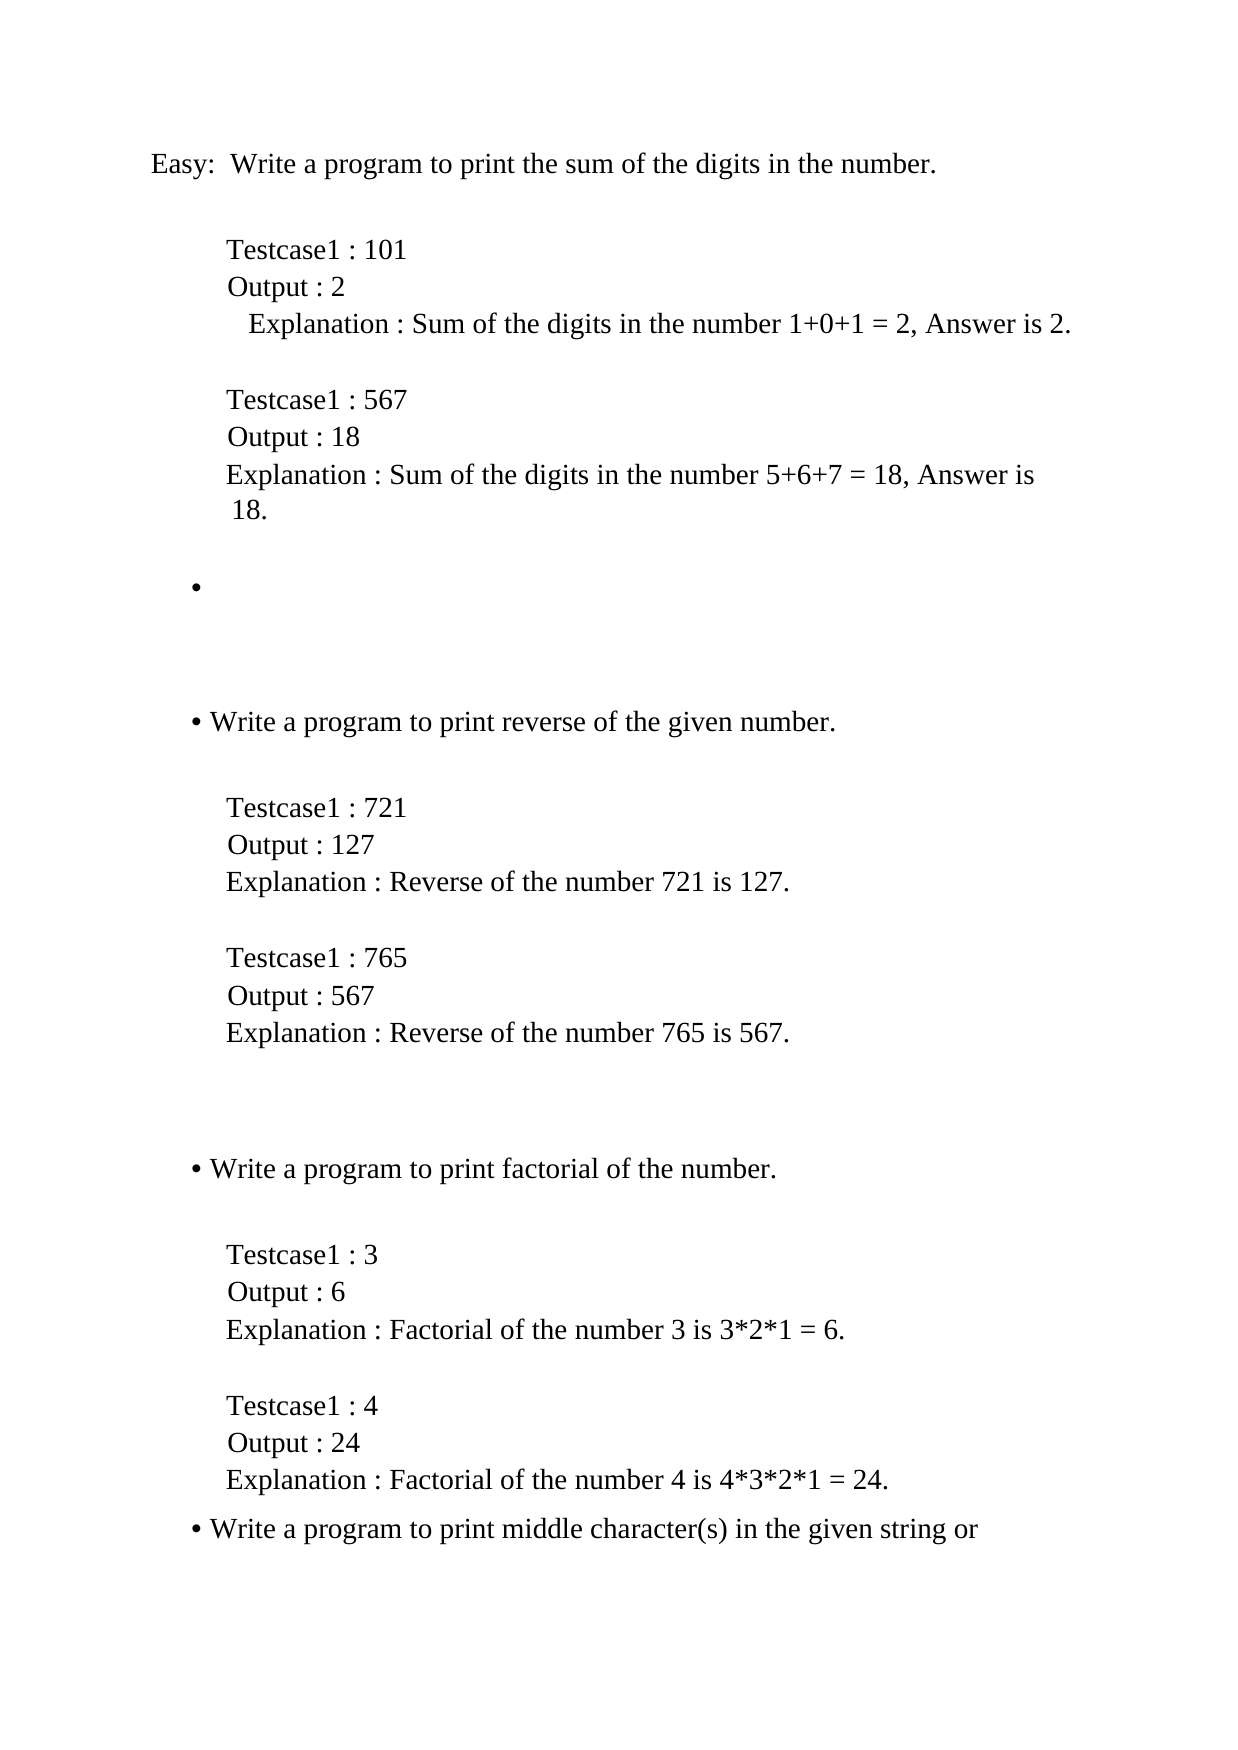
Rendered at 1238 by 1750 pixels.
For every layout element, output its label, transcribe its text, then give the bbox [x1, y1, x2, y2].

text Explanation : Sum of the digits in the number 1+0+1 = 2, Answer is 2. [151, 306, 1072, 340]
text Output : 567 [227, 978, 1103, 1011]
text • Write a program to print factorial of the number. [191, 1151, 1103, 1184]
text Output : 24 [227, 1425, 1103, 1458]
text • Write a program to print reverse of the given number. [191, 704, 1103, 738]
text Testcase1 : 101 [226, 232, 1103, 266]
text Output : 127 [227, 827, 1103, 861]
text Explanation : Reverse of the number 765 is 567. [226, 1015, 1103, 1049]
text Explanation : Factorial of the number 4 is 4*3*2*1 = 24. [226, 1462, 1103, 1496]
text Easy: Write a program to print the sum of the digits in the number. [151, 146, 1103, 179]
text Explanation : Sum of the digits in the number 5+6+7 = 18, Answer is 18. [226, 457, 1041, 526]
text Explanation : Reverse of the number 721 is 127. [226, 864, 1103, 898]
text • Write a program to print middle character(s) in the given string or [191, 1511, 1103, 1545]
text Output : 6 [227, 1274, 1103, 1308]
text Testcase1 : 721 [226, 790, 1103, 824]
text Testcase1 : 765 [226, 941, 1103, 974]
text Output : 18 [227, 419, 1103, 453]
text Testcase1 : 4 [226, 1388, 1103, 1421]
text • [191, 570, 1103, 603]
text Explanation : Factorial of the number 3 is 3*2*1 = 6. [226, 1312, 1103, 1345]
text Testcase1 : 3 [226, 1237, 1103, 1271]
text Output : 2 [227, 269, 1103, 303]
text Testcase1 : 567 [226, 382, 1103, 416]
